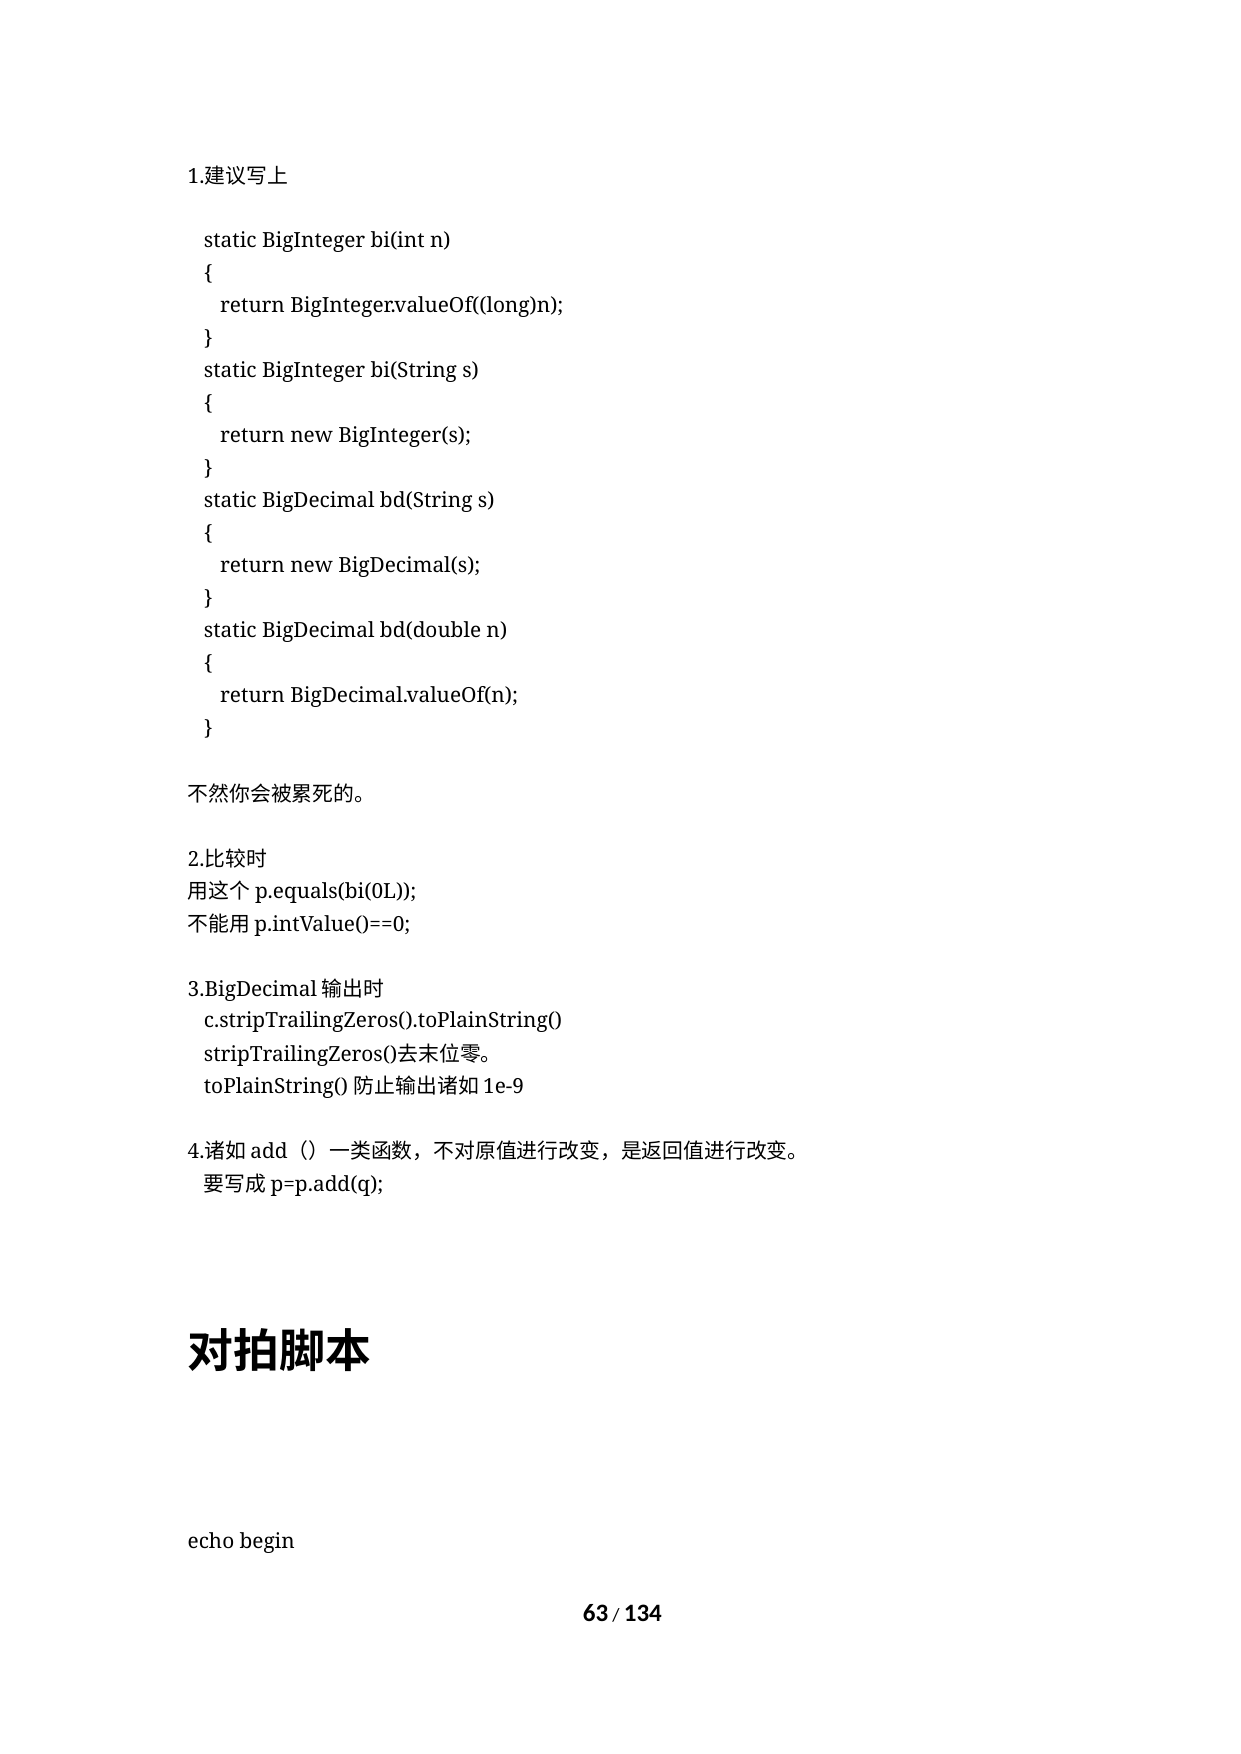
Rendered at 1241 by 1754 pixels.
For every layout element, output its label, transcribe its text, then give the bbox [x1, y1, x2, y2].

text 不然你会被累死的。 [187, 776, 1053, 808]
subtitle 对拍脚本 [187, 1299, 1053, 1396]
text } [187, 711, 1053, 743]
text 2.比较时 [187, 841, 1053, 873]
text static BigInteger bi(int n) [187, 223, 1053, 256]
text toPlainString() 防止输出诸如1e-9 [187, 1068, 1053, 1101]
text return BigInteger.valueOf((long)n); [187, 288, 1053, 321]
text static BigInteger bi(String s) [187, 353, 1053, 386]
text { [187, 386, 1053, 418]
text stripTrailingZeros()去末位零。 [187, 1036, 1053, 1068]
text echo begin [187, 1524, 1053, 1557]
text return BigDecimal.valueOf(n); [187, 678, 1053, 711]
text 要写成p=p.add(q); [187, 1166, 1053, 1198]
text 4.诸如add（）一类函数，不对原值进行改变，是返回值进行改变。 [187, 1133, 1053, 1166]
text c.stripTrailingZeros().toPlainString() [187, 1003, 1053, 1036]
text 不能用p.intValue()==0; [187, 906, 1053, 938]
text return new BigDecimal(s); [187, 548, 1053, 581]
text } [187, 451, 1053, 483]
text { [187, 256, 1053, 288]
text 用这个 p.equals(bi(0L)); [187, 873, 1053, 906]
text } [187, 581, 1053, 613]
text 3.BigDecimal输出时 [187, 971, 1053, 1003]
text static BigDecimal bd(String s) [187, 483, 1053, 516]
text { [187, 646, 1053, 678]
text 1.建议写上 [187, 158, 1053, 191]
text { [187, 516, 1053, 548]
text return new BigInteger(s); [187, 418, 1053, 451]
text static BigDecimal bd(double n) [187, 613, 1053, 646]
text } [187, 321, 1053, 353]
